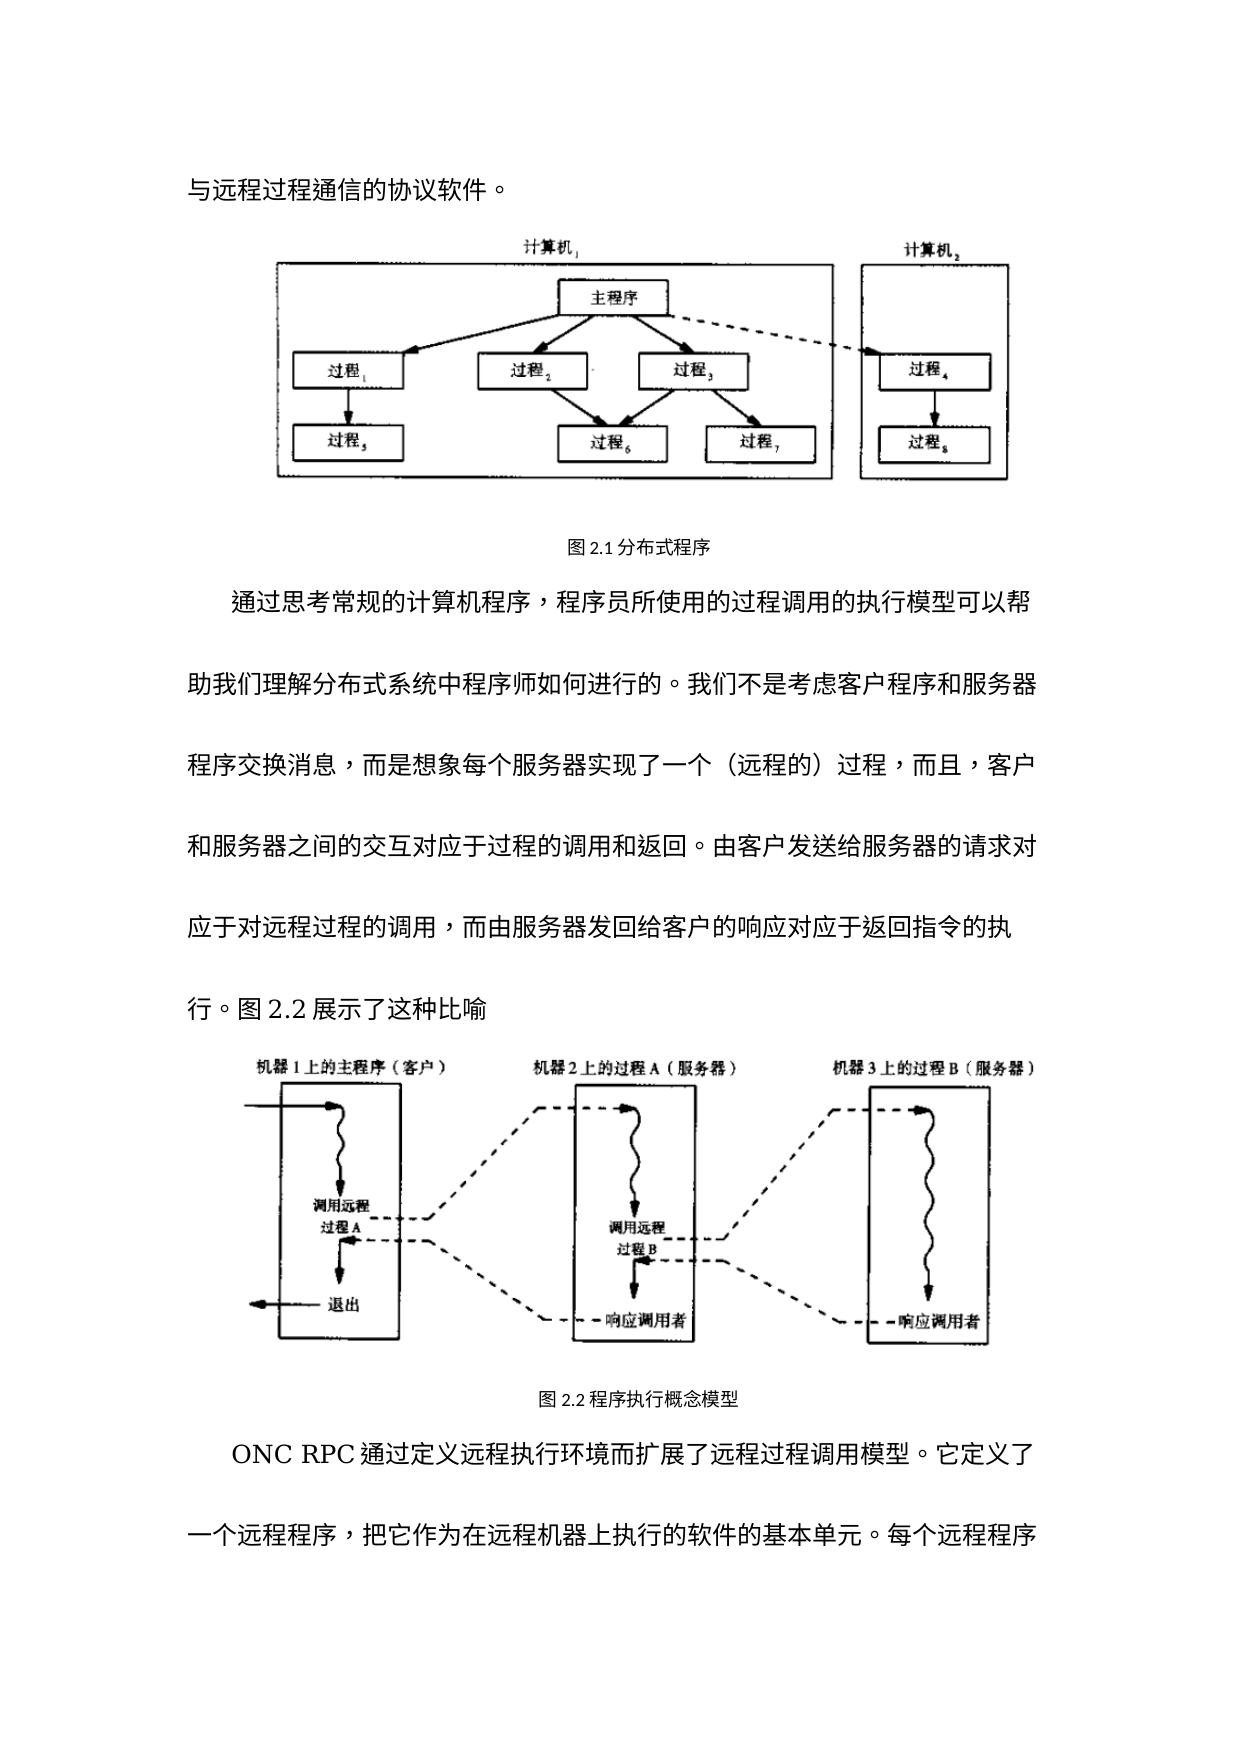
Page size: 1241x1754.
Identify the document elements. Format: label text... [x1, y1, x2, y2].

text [187, 157, 1053, 222]
text 通过思考常规的计算机程序，程序员所使用的过程调用的执行模型可以帮助我们理解分布式系统中程序师如何进行的。我们不是考虑客户程序和服务器程序交换消息，而是想象每个服务器实现了一个（远程的）过程，而且，客户和服务器之间的交互对应于过程的调用和返回。由客户发送给服务器的请求对应于对远程过程的调用，而由服务器发回给客户的响应对应于返回指令的执行。图2.2展示了这种比喻 [187, 570, 1053, 1041]
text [187, 1421, 1053, 1567]
picture [237, 1049, 1058, 1369]
picture [252, 230, 1039, 507]
text 图2.2 程序执行概念模型 [187, 1382, 1053, 1414]
text 图2.1 分布式程序 [187, 530, 1053, 563]
